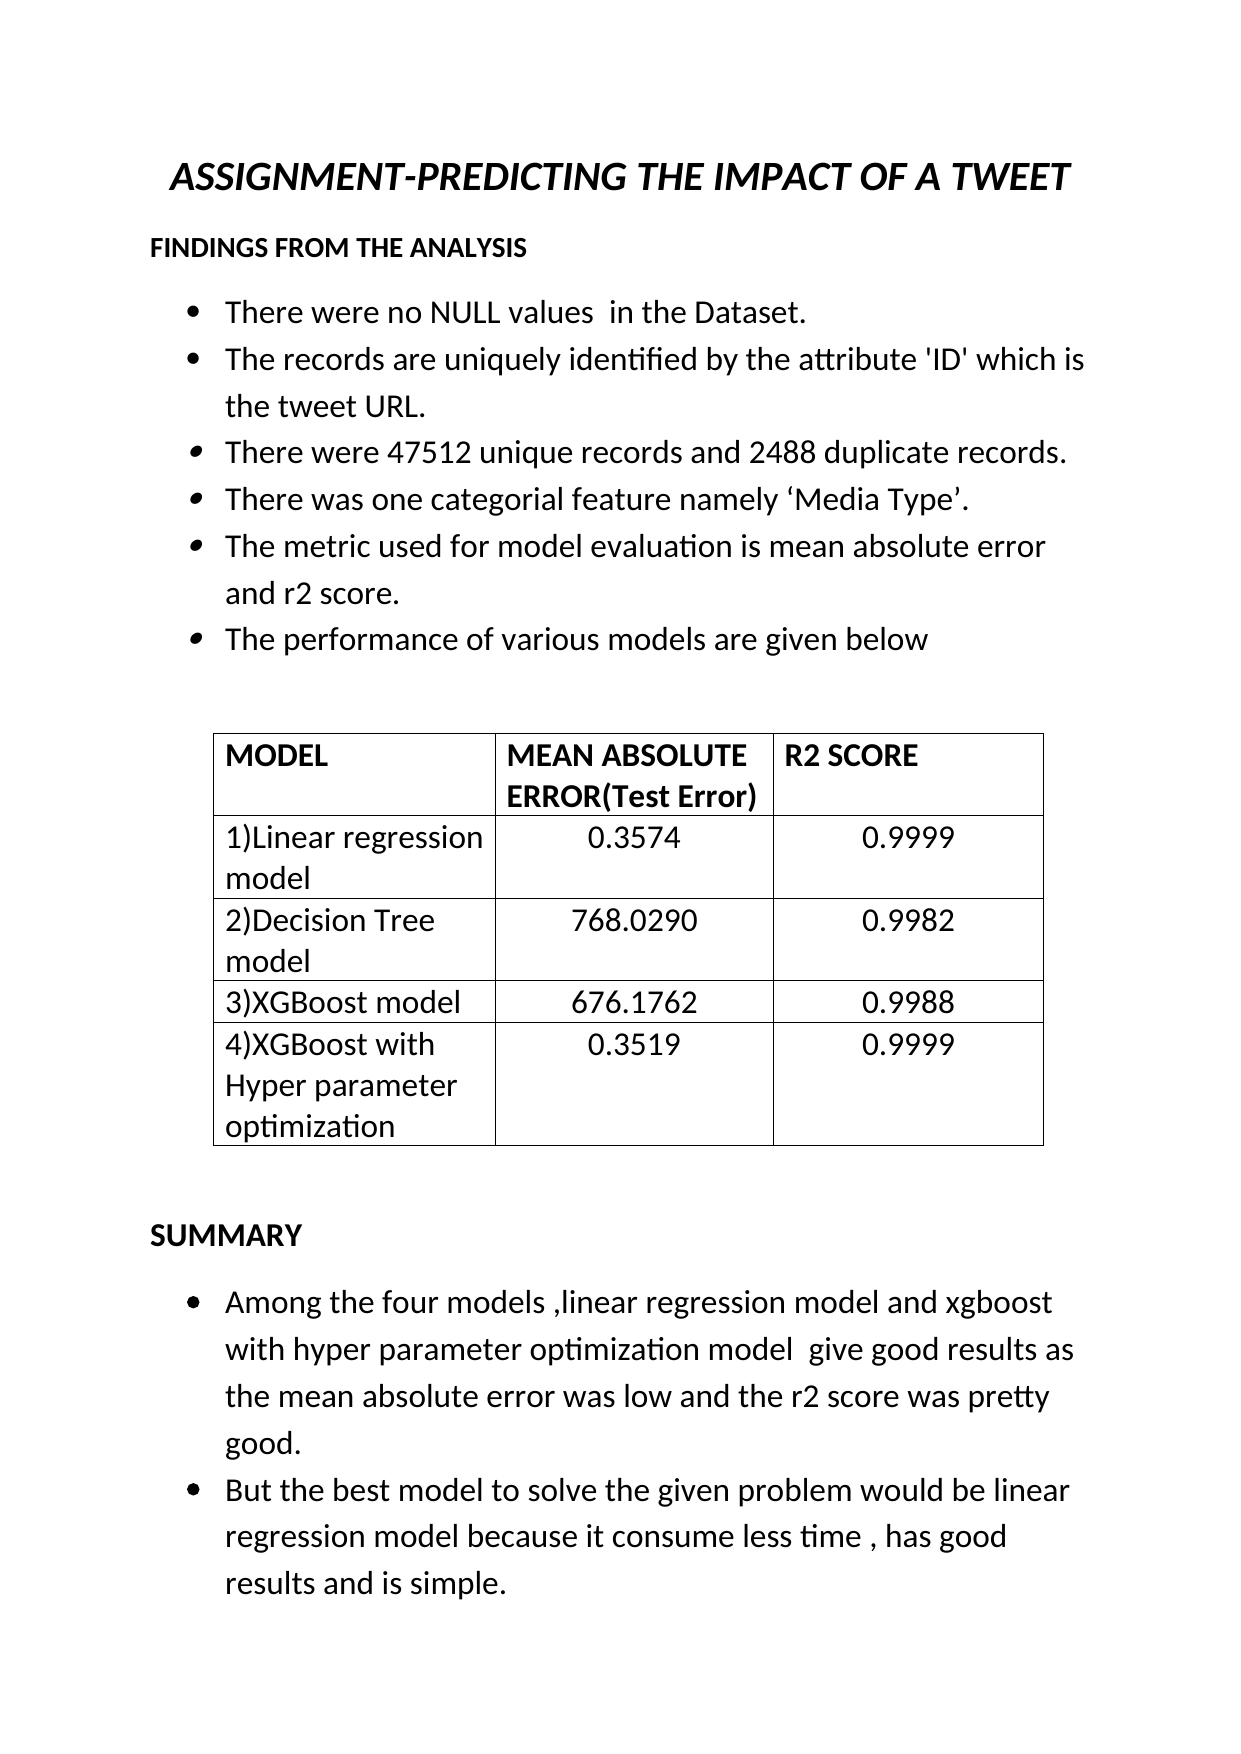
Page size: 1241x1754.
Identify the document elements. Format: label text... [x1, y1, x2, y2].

list There were 47512 unique records and 2488 duplicate records. [187, 431, 1090, 472]
table_cell 0.9982 [774, 899, 1043, 980]
table_cell 0.9999 [774, 1023, 1043, 1145]
table_cell 0.3574 [496, 816, 773, 898]
list There was one categorial feature namely ‘Media Type’. [187, 478, 1090, 519]
list There were no NULL values in the Dataset. [187, 291, 1090, 332]
list The records are uniquely identified by the attribute 'ID' which is the tweet URL. [187, 338, 1090, 425]
table_cell 4)XGBoost with Hyper parameter optimization [214, 1023, 495, 1145]
list Among the four models ,linear regression model and xgboost with hyper parameter optimization model give good results as the mean absolute error was low and the r2 score was pretty good. [187, 1282, 1090, 1463]
table_cell 1)Linear regression model [214, 816, 495, 898]
table_header MEAN ABSOLUTE ERROR(Test Error) [496, 734, 773, 815]
table_cell 3)XGBoost model [214, 981, 495, 1022]
list The metric used for model evaluation is mean absolute error and r2 score. [187, 525, 1090, 612]
list The performance of various models are given below [187, 618, 1090, 659]
table_cell 0.9988 [774, 981, 1043, 1022]
table_cell 0.3519 [496, 1023, 773, 1145]
text ASSIGNMENT-PREDICTING THE IMPACT OF A TWEET [150, 150, 1090, 201]
list But the best model to solve the given problem would be linear regression model because it consume less time , has good results and is simple. [187, 1469, 1090, 1603]
text SUMMARY [150, 1214, 1090, 1255]
table_header MODEL [214, 734, 495, 815]
table_cell 768.0290 [496, 899, 773, 980]
table_header R2 SCORE [774, 734, 1043, 815]
table_cell 2)Decision Tree model [214, 899, 495, 980]
table_cell 0.9999 [774, 816, 1043, 898]
table_cell 676.1762 [496, 981, 773, 1022]
text FINDINGS FROM THE ANALYSIS [150, 229, 1090, 265]
